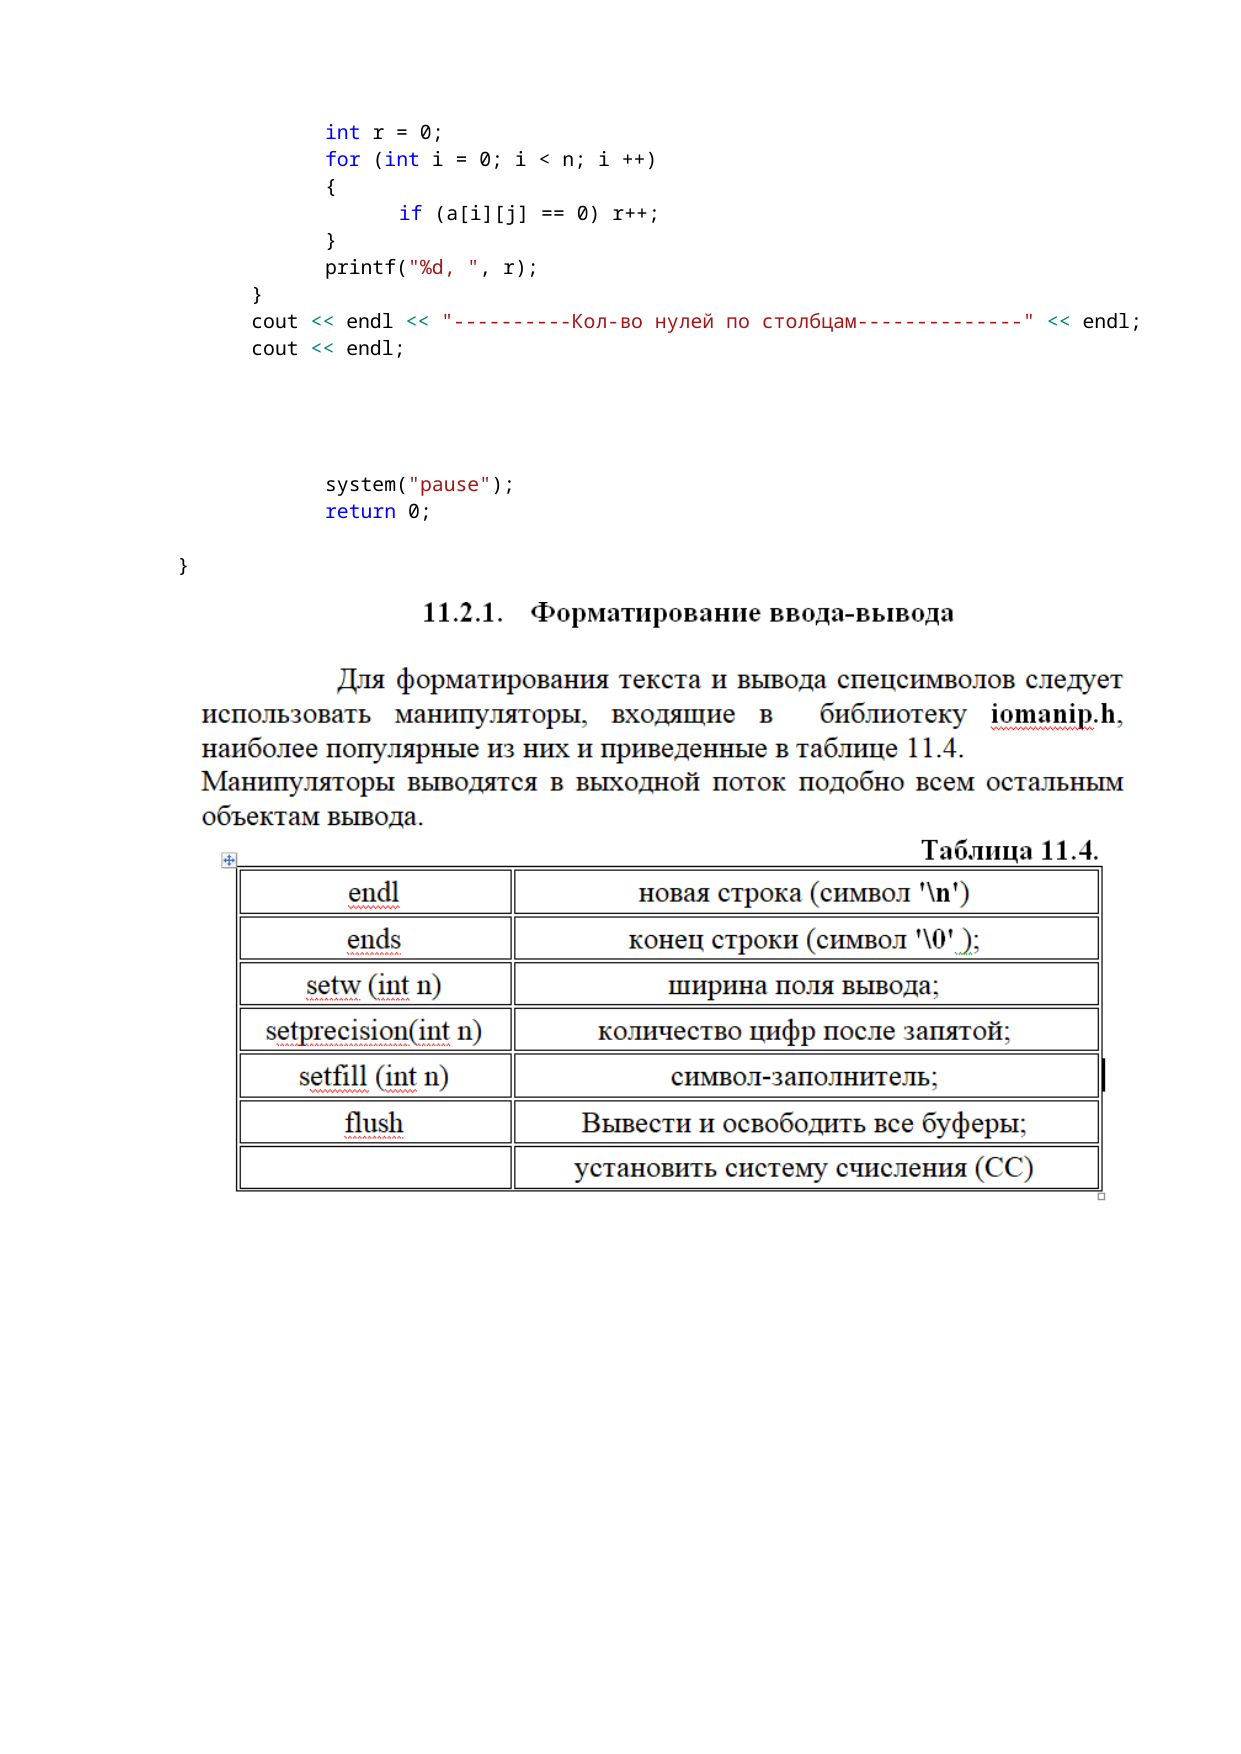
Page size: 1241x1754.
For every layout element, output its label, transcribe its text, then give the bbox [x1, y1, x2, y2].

text cout << endl << "----------Кол-во нулей по столбцам--------------" << endl; [177, 307, 1152, 334]
text if (a[i][j] == 0) r++; [177, 199, 1152, 226]
text } [177, 551, 1152, 578]
text printf("%d, ", r); [177, 253, 1152, 280]
text { [177, 172, 1152, 199]
text cout << endl; [177, 334, 1152, 361]
text system("pause"); [177, 470, 1152, 497]
text for (int i = 0; i < n; i ++) [177, 145, 1152, 172]
text } [177, 226, 1152, 253]
text return 0; [177, 497, 1152, 524]
text int r = 0; [177, 118, 1152, 145]
picture [177, 602, 1152, 1220]
text } [177, 280, 1152, 307]
